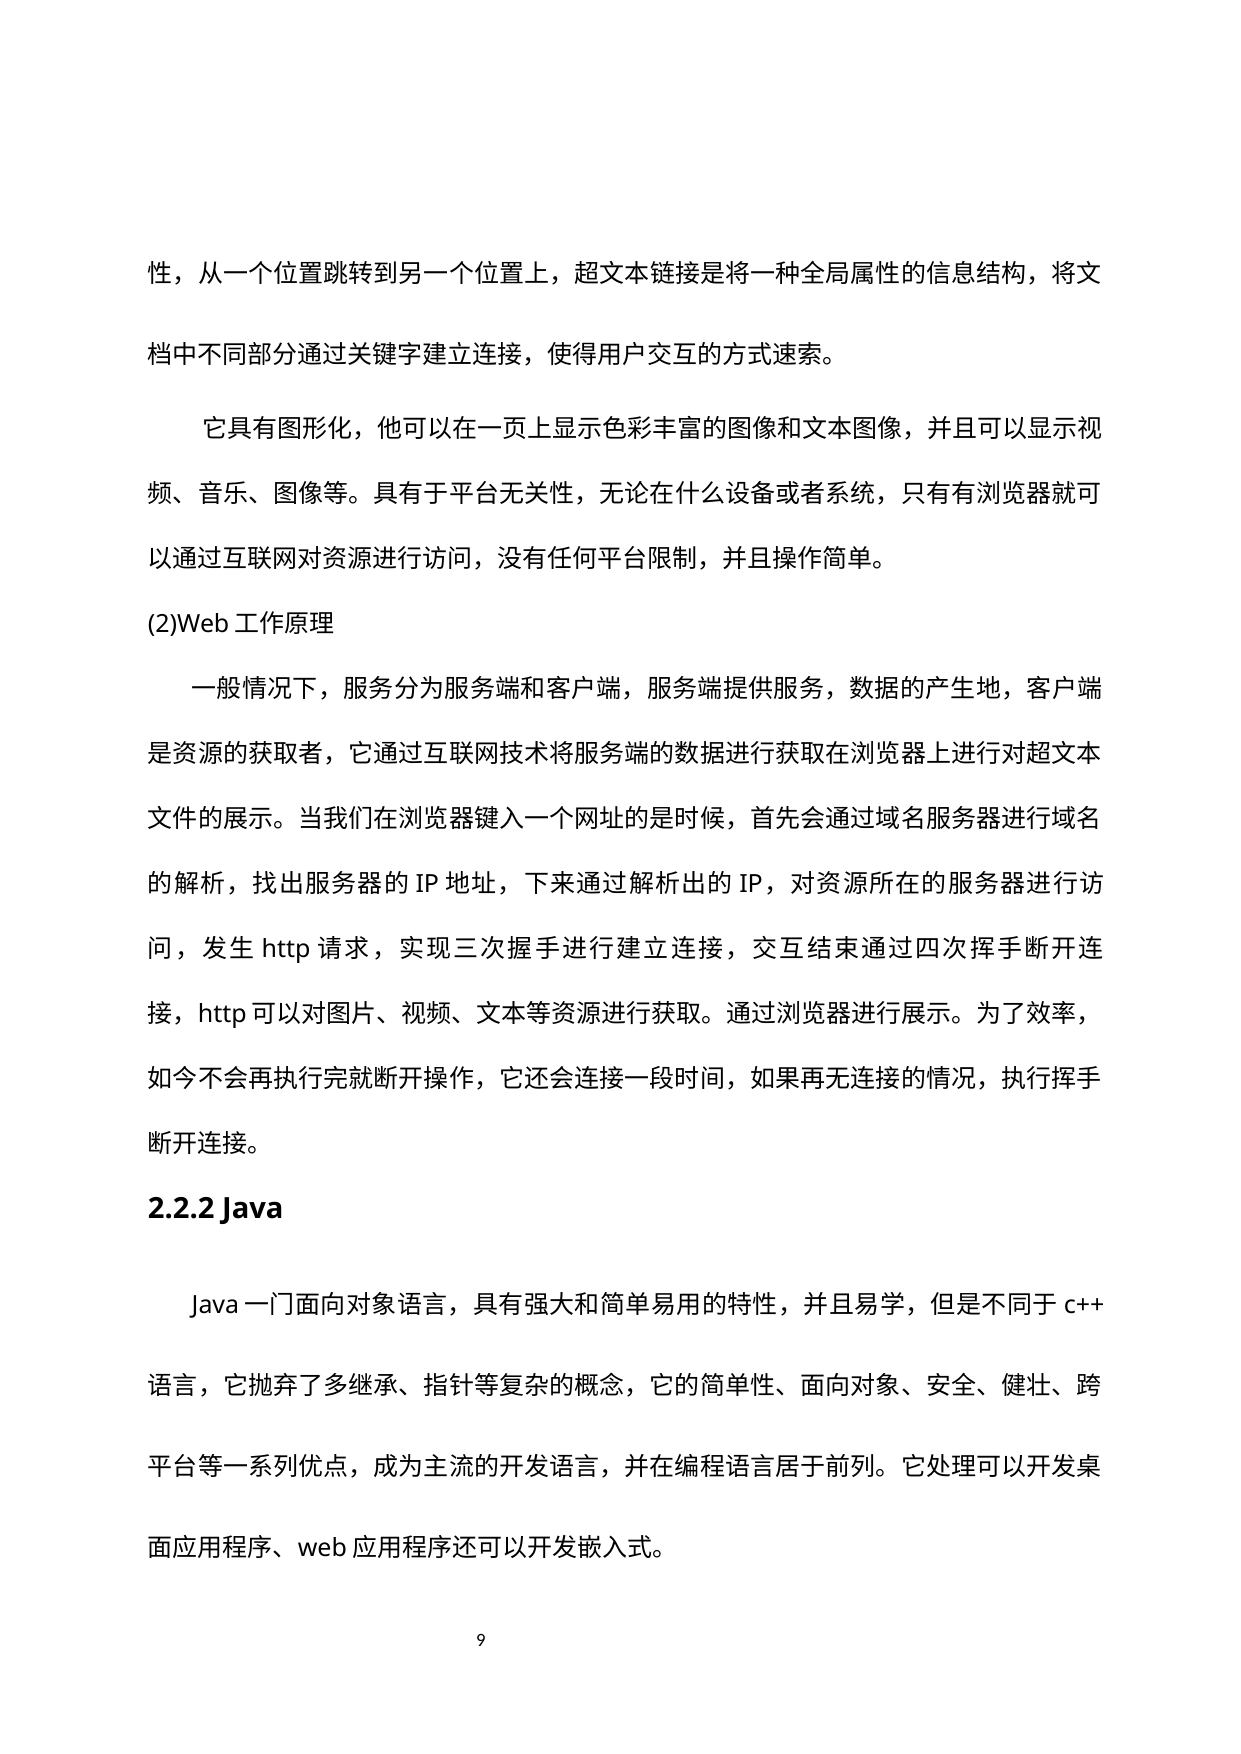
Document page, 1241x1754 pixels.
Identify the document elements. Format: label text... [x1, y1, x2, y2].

list Java一门面向对象语言，具有强大和简单易用的特性，并且易学，但是不同于c++语言，它抛弃了多继承、指针等复杂的概念，它的简单性、面向对象、安全、健壮、跨平台等一系列优点，成为主流的开发语言，并在编程语言居于前列。它处理可以开发桌面应用程序、web应用程序还可以开发嵌入式。 [148, 1270, 1104, 1578]
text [148, 239, 1104, 385]
list (2)Web工作原理 [148, 589, 1104, 654]
subtitle 2.2.2 Java [148, 1175, 1104, 1240]
list 一般情况下，服务分为服务端和客户端，服务端提供服务，数据的产生地，客户端是资源的获取者，它通过互联网技术将服务端的数据进行获取在浏览器上进行对超文本文件的展示。当我们在浏览器键入一个网址的是时候，首先会通过域名服务器进行域名的解析，找出服务器的IP地址，下来通过解析出的IP，对资源所在的服务器进行访问，发生http请求，实现三次握手进行建立连接，交互结束通过四次挥手断开连接，http可以对图片、视频、文本等资源进行获取。通过浏览器进行展示。为了效率，如今不会再执行完就断开操作，它还会连接一段时间，如果再无连接的情况，执行挥手断开连接。 [148, 654, 1104, 1174]
text 它具有图形化，他可以在一页上显示色彩丰富的图像和文本图像，并且可以显示视频、音乐、图像等。具有于平台无关性，无论在什么设备或者系统，只有有浏览器就可以通过互联网对资源进行访问，没有任何平台限制，并且操作简单。 [148, 394, 1104, 589]
